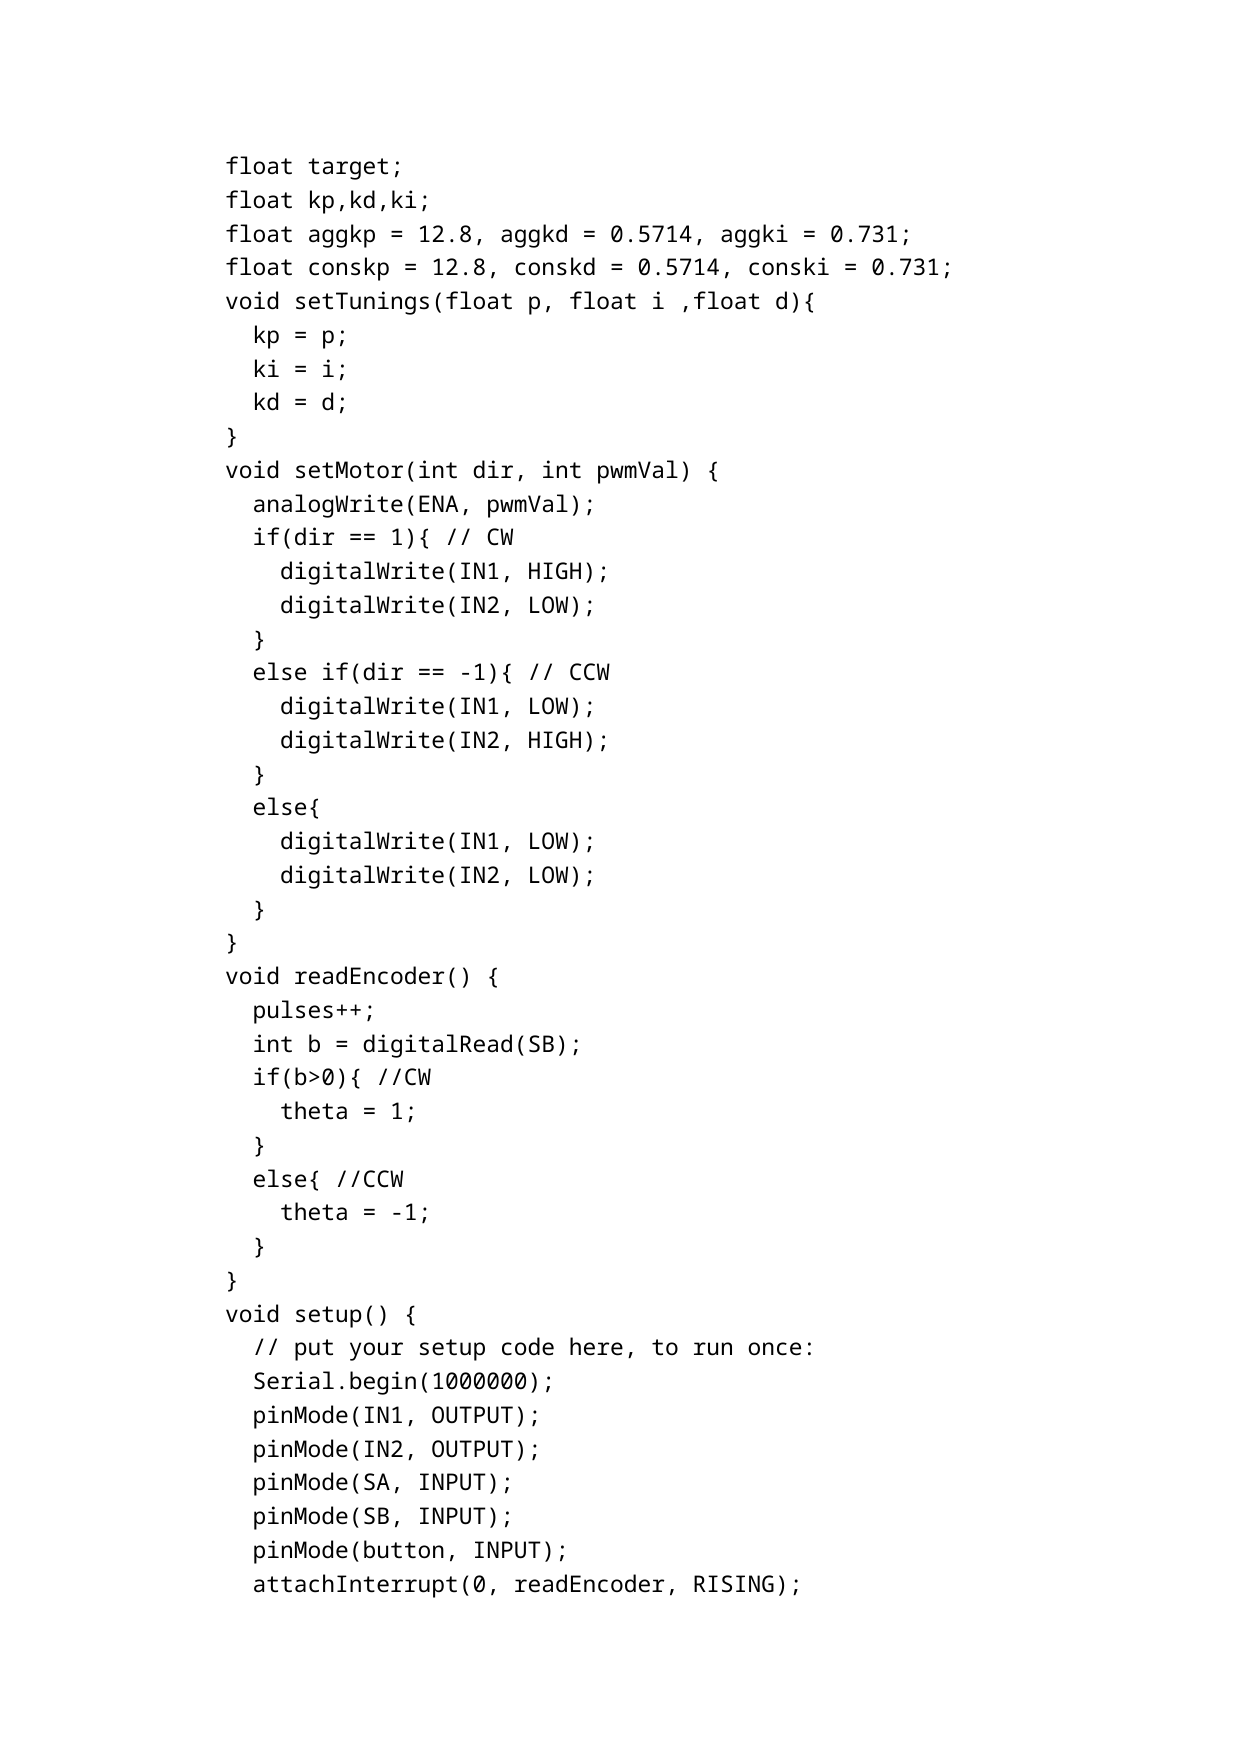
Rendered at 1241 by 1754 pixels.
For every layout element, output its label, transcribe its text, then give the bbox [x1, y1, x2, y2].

list float kp,kd,ki; [225, 184, 1090, 215]
list digitalWrite(IN2, HIGH); [225, 724, 1090, 755]
list int b = digitalRead(SB); [225, 1027, 1090, 1059]
list ki = i; [225, 352, 1090, 384]
list kp = p; [225, 319, 1090, 350]
list float target; [225, 150, 1090, 181]
list digitalWrite(IN1, HIGH); [225, 555, 1090, 586]
list theta = -1; [225, 1196, 1090, 1227]
list attachInterrupt(0, readEncoder, RISING); [225, 1567, 1090, 1599]
list else if(dir == -1){ // CCW [225, 656, 1090, 687]
list // put your setup code here, to run once: [225, 1331, 1090, 1362]
list theta = 1; [225, 1095, 1090, 1126]
list } [225, 1230, 1090, 1261]
list digitalWrite(IN2, LOW); [225, 589, 1090, 620]
list digitalWrite(IN1, LOW); [225, 690, 1090, 721]
list } [225, 892, 1090, 924]
list } [225, 757, 1090, 789]
list } [225, 622, 1090, 654]
list pinMode(IN1, OUTPUT); [225, 1399, 1090, 1430]
list void setMotor(int dir, int pwmVal) { [225, 454, 1090, 485]
list pinMode(SA, INPUT); [225, 1466, 1090, 1497]
list } [225, 1264, 1090, 1295]
list kd = d; [225, 386, 1090, 417]
list pinMode(IN2, OUTPUT); [225, 1432, 1090, 1464]
list if(b>0){ //CW [225, 1061, 1090, 1092]
list if(dir == 1){ // CW [225, 521, 1090, 552]
list else{ //CCW [225, 1162, 1090, 1194]
list } [225, 1129, 1090, 1160]
list pinMode(SB, INPUT); [225, 1500, 1090, 1531]
list float conskp = 12.8, conskd = 0.5714, conski = 0.731; [225, 251, 1090, 282]
list void setup() { [225, 1297, 1090, 1329]
list analogWrite(ENA, pwmVal); [225, 487, 1090, 519]
list } [225, 926, 1090, 957]
list float aggkp = 12.8, aggkd = 0.5714, aggki = 0.731; [225, 217, 1090, 249]
list digitalWrite(IN1, LOW); [225, 825, 1090, 856]
list pinMode(button, INPUT); [225, 1534, 1090, 1565]
list Serial.begin(1000000); [225, 1365, 1090, 1396]
list digitalWrite(IN2, LOW); [225, 859, 1090, 890]
list else{ [225, 791, 1090, 822]
list void setTunings(float p, float i ,float d){ [225, 285, 1090, 316]
list pulses++; [225, 994, 1090, 1025]
list } [225, 420, 1090, 451]
list void readEncoder() { [225, 960, 1090, 991]
